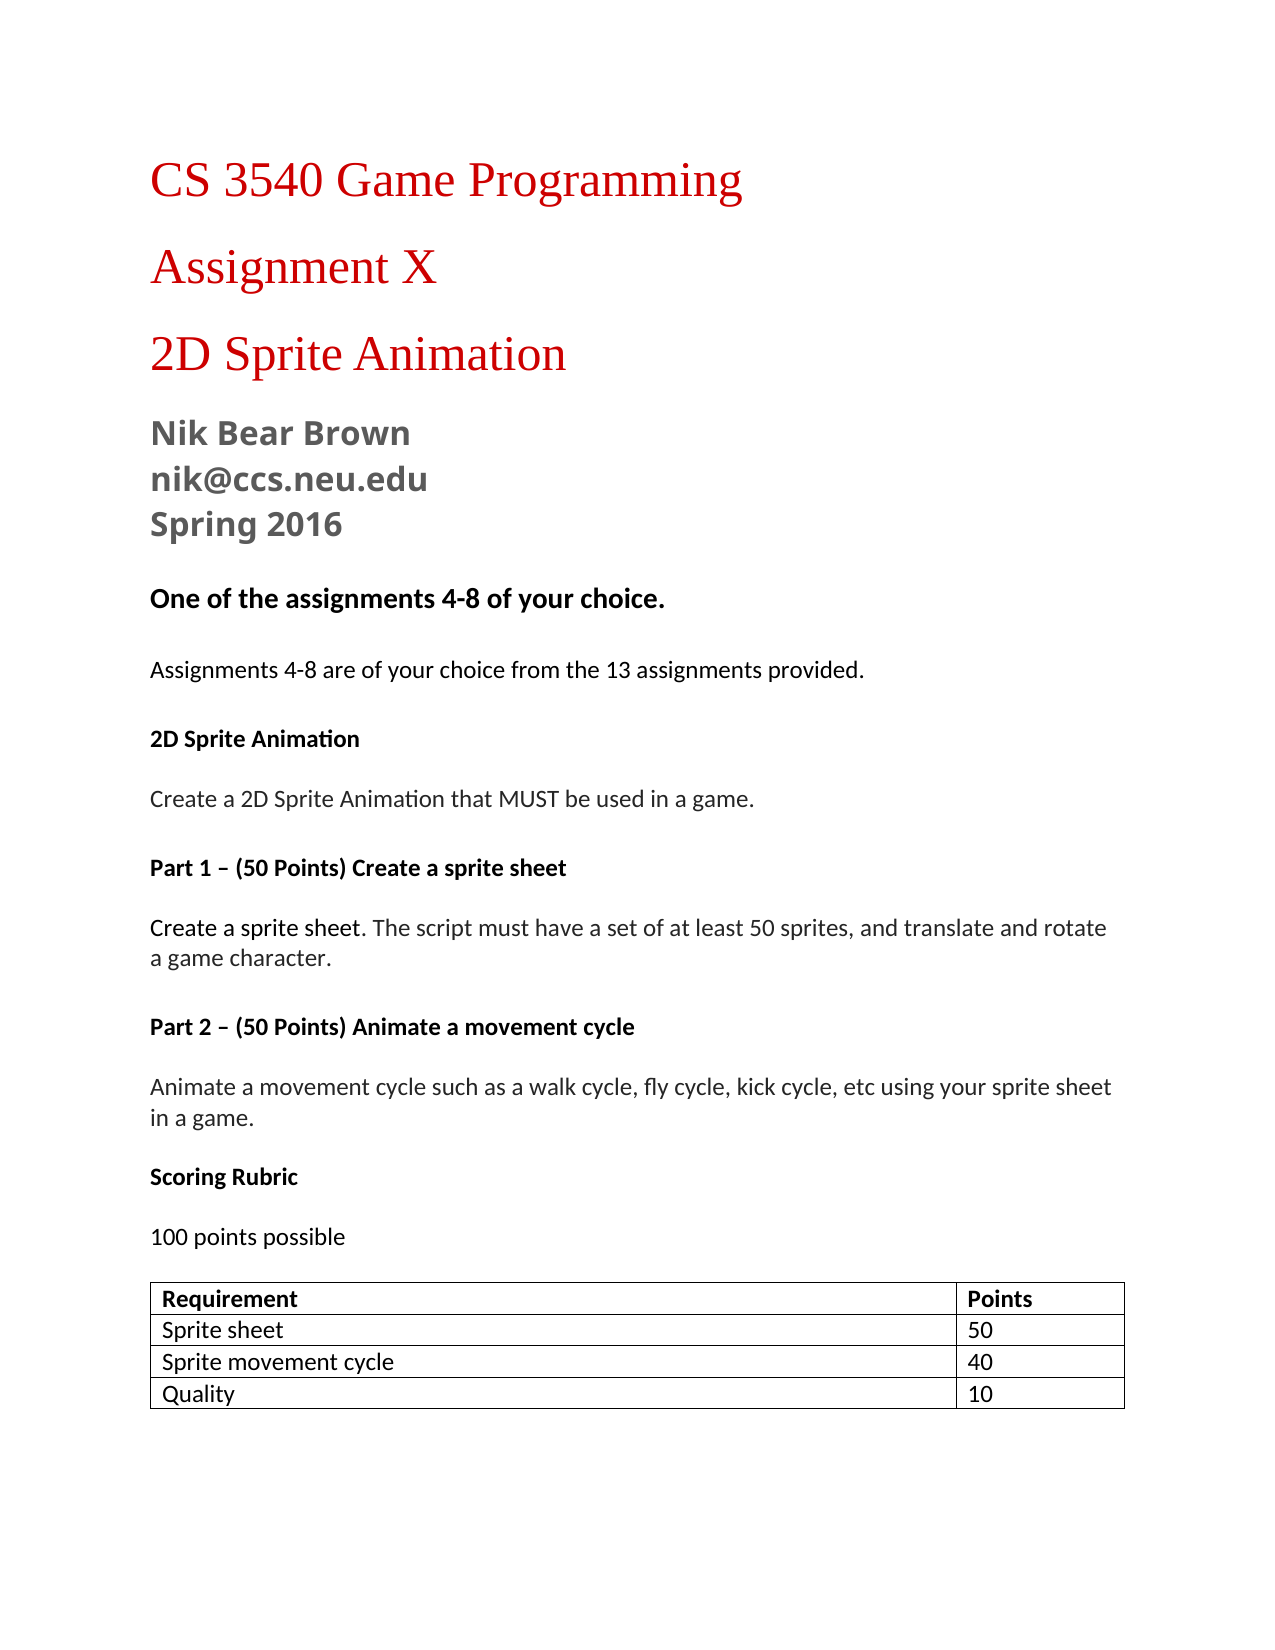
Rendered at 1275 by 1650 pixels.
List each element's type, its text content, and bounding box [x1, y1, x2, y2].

subtitle Part 2 – (50 Points) Animate a movement cycle [150, 1002, 1125, 1042]
table_cell Sprite movement cycle [151, 1346, 956, 1377]
text Nik Bear Brown [150, 410, 1125, 455]
text Scoring Rubric [150, 1161, 1125, 1192]
text Create a sprite sheet. The script must have a set of at least 50 sprites, and translate and rotate a game character. [150, 912, 1125, 973]
text Spring 2016 [150, 501, 1125, 546]
table_cell 10 [957, 1378, 1124, 1408]
table_header Requirement [151, 1283, 956, 1314]
text 100 points possible [150, 1221, 1125, 1252]
subtitle Part 1 – (50 Points) Create a sprite sheet [150, 843, 1125, 883]
table_cell 40 [957, 1346, 1124, 1377]
subtitle 2D Sprite Animation [150, 323, 1125, 381]
subtitle 2D Sprite Animation [150, 714, 1125, 754]
subtitle Assignments 4-8 are of your choice from the 13 assignments provided. [150, 644, 1125, 684]
subtitle Assignment X [150, 237, 1125, 294]
table_cell Sprite sheet [151, 1315, 956, 1345]
subtitle CS 3540 Game Programming [150, 150, 1125, 207]
table_header Points [957, 1283, 1124, 1314]
subtitle One of the assignments 4-8 of your choice. [150, 575, 1125, 615]
text Create a 2D Sprite Animation that MUST be used in a game. [150, 783, 1125, 813]
table_cell Quality [151, 1378, 956, 1408]
text Animate a movement cycle such as a walk cycle, fly cycle, kick cycle, etc using your sprite sheet in a game. [150, 1071, 1125, 1132]
table_cell 50 [957, 1315, 1124, 1345]
text nik@ccs.neu.edu [150, 455, 1125, 501]
